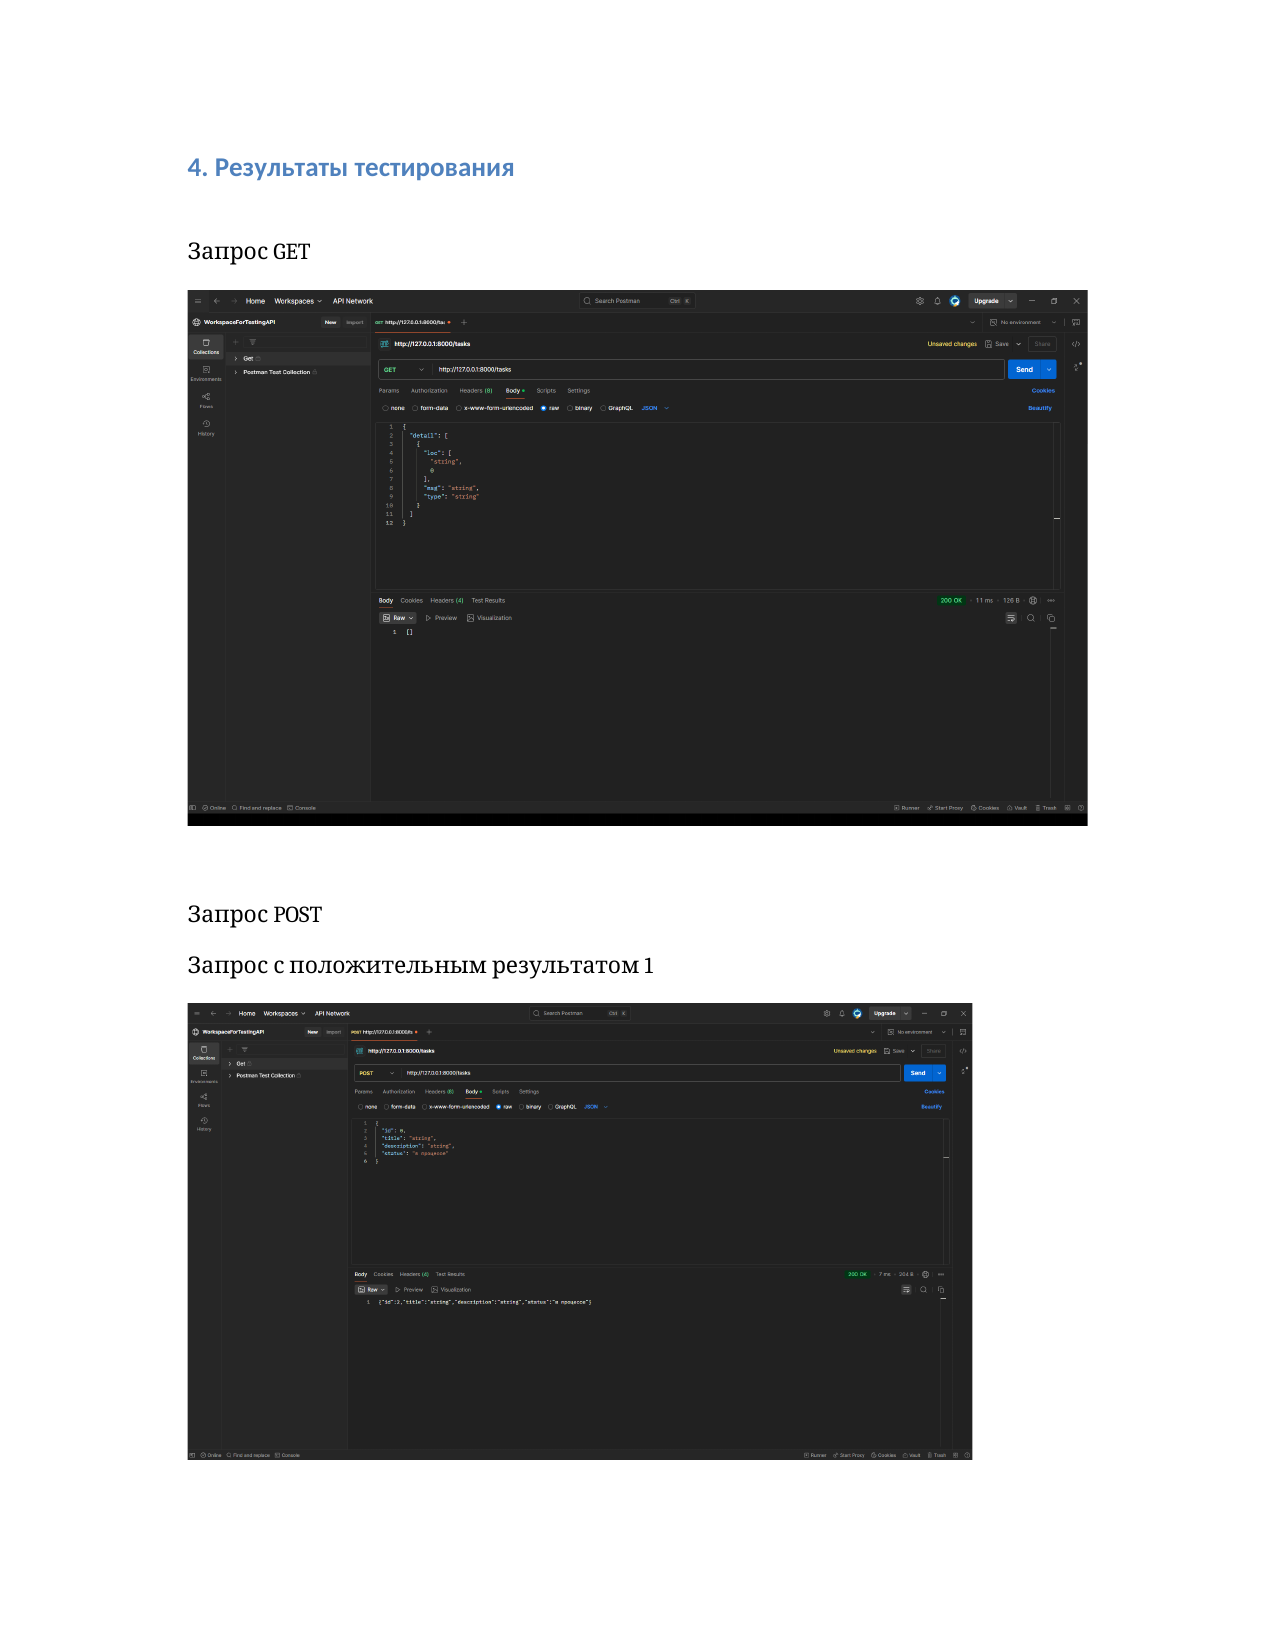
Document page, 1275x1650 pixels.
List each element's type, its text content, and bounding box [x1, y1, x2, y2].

picture [187, 290, 1088, 826]
picture [187, 1003, 973, 1460]
list Запрос GET [187, 239, 1087, 265]
text Запрос с положительным результатом 1 [187, 952, 1087, 979]
subtitle Результаты тестирования [187, 150, 1087, 183]
text Запрос POST [187, 901, 1087, 928]
